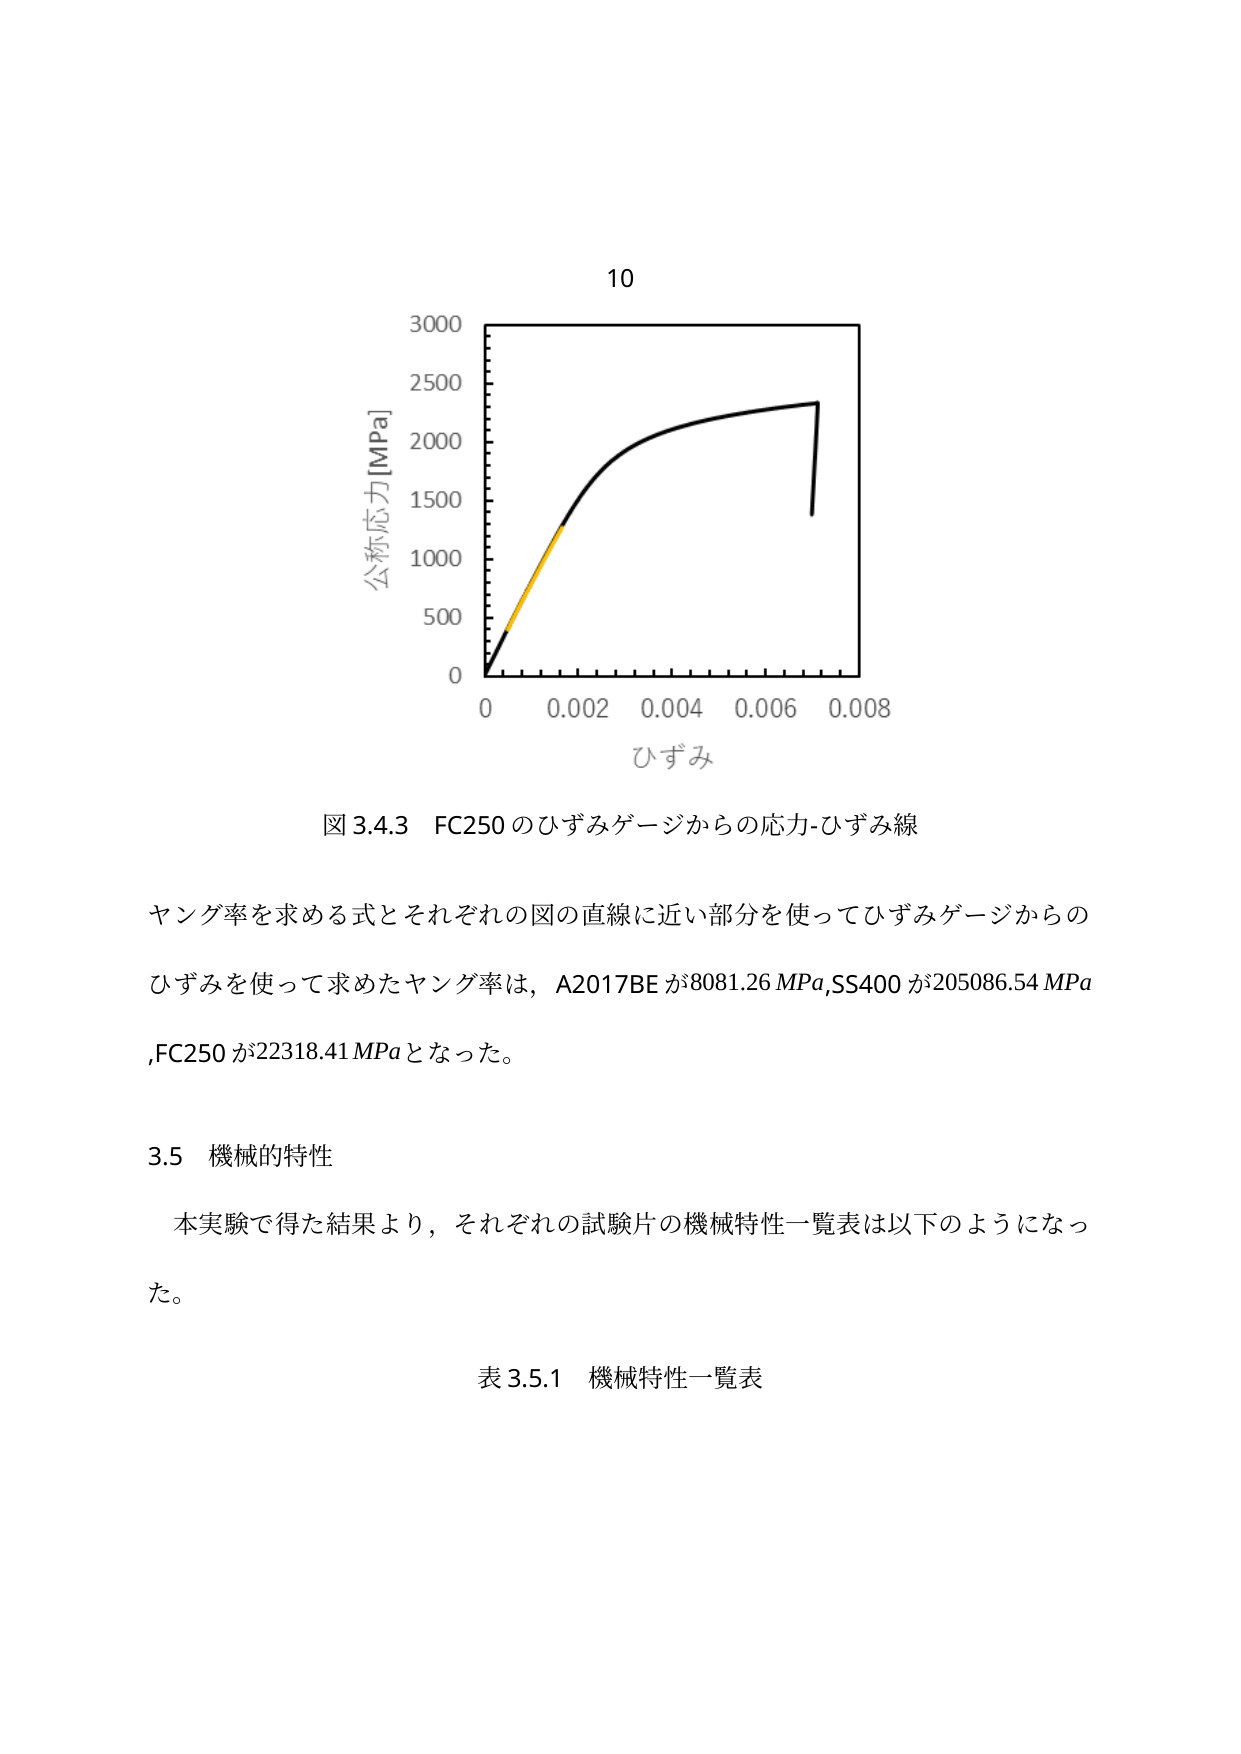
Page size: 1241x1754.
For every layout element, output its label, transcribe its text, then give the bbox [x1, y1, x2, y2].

text 3.5 機械的特性 [148, 1120, 1092, 1189]
picture [318, 295, 922, 817]
text 10 [148, 261, 1092, 295]
text ヤング率を求める式とそれぞれの図の直線に近い部分を使ってひずみゲージからのひずみを使って求めたヤング率は，A2017BEが,SS400が,FC250がとなった。 [148, 879, 1092, 1086]
text 本実験で得た結果より，それぞれの試験片の機械特性一覧表は以下のようになった。 [148, 1189, 1092, 1326]
